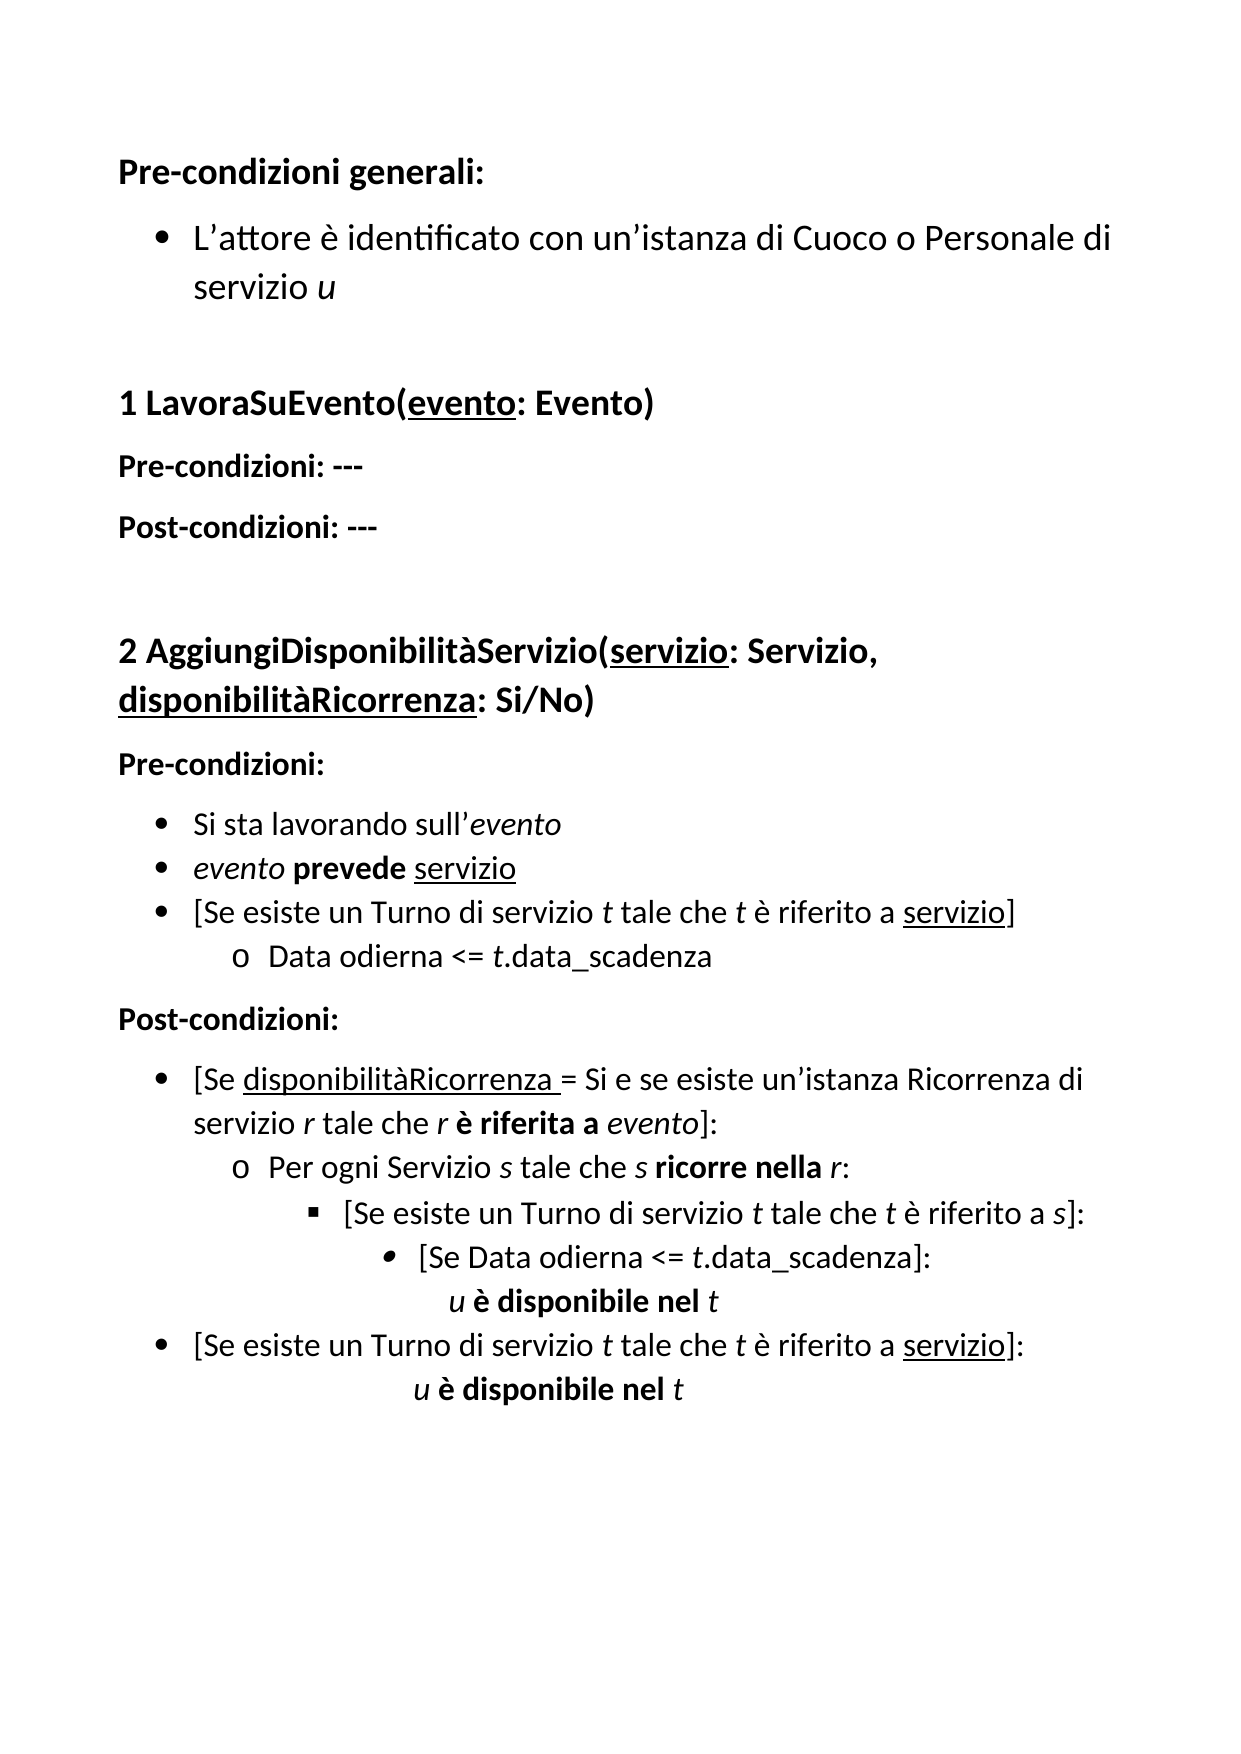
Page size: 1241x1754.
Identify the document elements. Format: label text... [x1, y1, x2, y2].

text Post-condizioni: [118, 997, 1122, 1038]
list Si sta lavorando sull’evento [156, 803, 1122, 844]
list [Se disponibilitàRicorrenza = Si e se esiste un’istanza Ricorrenza di servizio r tale che r è riferita a evento]: [156, 1058, 1122, 1143]
list L’attore è identificato con un’istanza di Cuoco o Personale di servizio u [156, 214, 1122, 309]
text 1 LavoraSuEvento(evento: Evento) [118, 379, 1122, 425]
list u è disponibile nel t [413, 1368, 1122, 1408]
list evento prevede servizio [156, 847, 1122, 888]
text Pre-condizioni: --- [118, 445, 1122, 486]
list [Se Data odierna <= t.data_scadenza]: [381, 1236, 1122, 1277]
text Pre-condizioni: [118, 742, 1122, 783]
list [Se esiste un Turno di servizio t tale che t è riferito a servizio]: [156, 1324, 1122, 1364]
text 2 AggiungiDisponibilitàServizio(servizio: Servizio, disponibilitàRicorrenza: Si/No) [118, 627, 1122, 722]
text Post-condizioni: --- [118, 506, 1122, 546]
list Per ogni Servizio s tale che s ricorre nella r: [231, 1146, 1122, 1188]
list [Se esiste un Turno di servizio t tale che t è riferito a s]: [306, 1192, 1122, 1233]
list Data odierna <= t.data_scadenza [231, 935, 1122, 977]
text Pre-condizioni generali: [118, 148, 1122, 193]
list u è disponibile nel t [418, 1280, 1122, 1321]
list [Se esiste un Turno di servizio t tale che t è riferito a servizio] [156, 891, 1122, 932]
